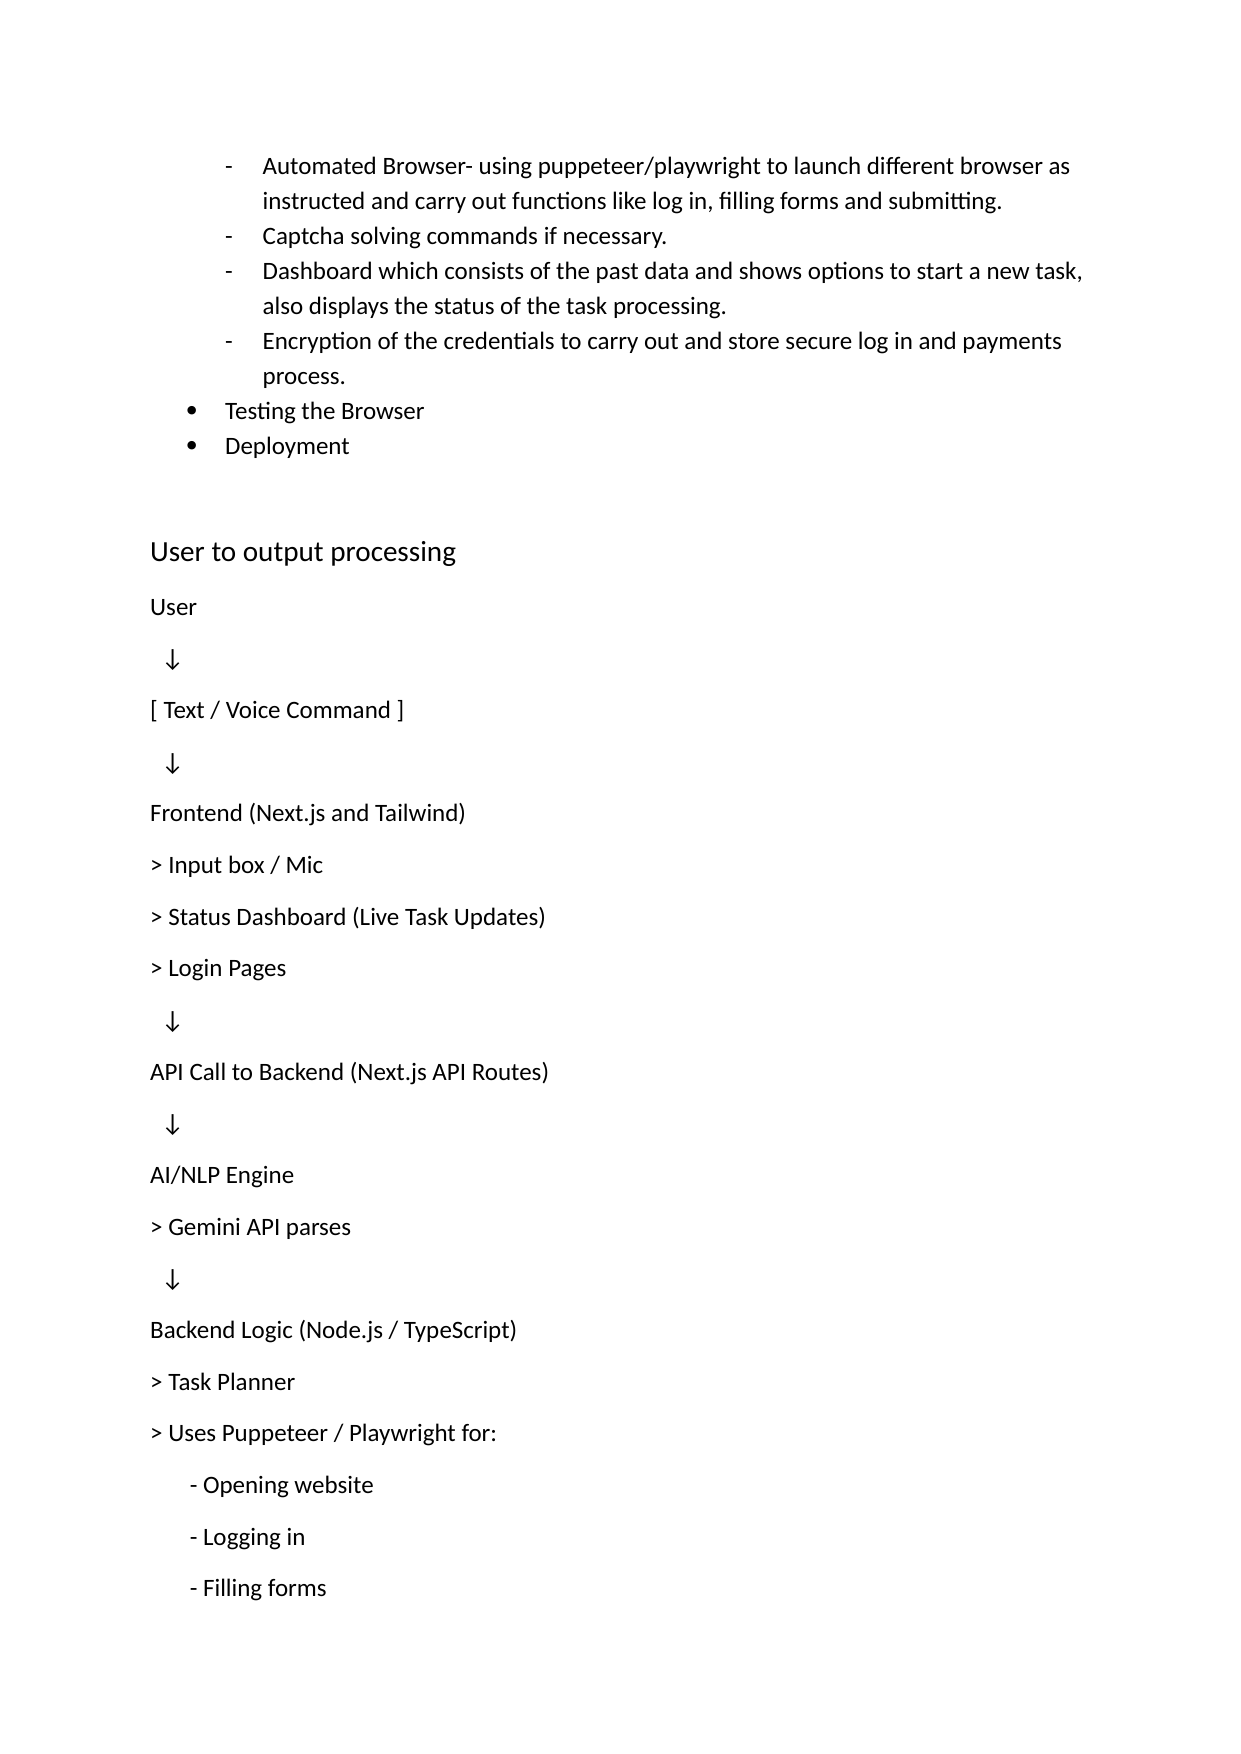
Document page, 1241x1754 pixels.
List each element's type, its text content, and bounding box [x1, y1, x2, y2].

text > Login Pages [150, 953, 1090, 983]
text ↓ [150, 746, 1090, 776]
text Frontend (Next.js and Tailwind) [150, 798, 1090, 828]
text API Call to Backend (Next.js API Routes) [150, 1056, 1090, 1086]
list Dashboard which consists of the past data and shows options to start a new task, also displays the status of the task processing. [225, 255, 1090, 321]
text > Task Planner [150, 1366, 1090, 1396]
text > Input box / Mic [150, 849, 1090, 880]
list Captcha solving commands if necessary. [225, 220, 1090, 251]
text User to output processing [150, 533, 1090, 569]
text [ Text / Voice Command ] [150, 694, 1090, 725]
list Deployment [187, 430, 1090, 461]
text - Filling forms [150, 1573, 1090, 1603]
text AI/NLP Engine [150, 1159, 1090, 1190]
text > Gemini API parses [150, 1211, 1090, 1241]
text User [150, 591, 1090, 621]
list Testing the Browser [187, 395, 1090, 426]
text ↓ [150, 1004, 1090, 1035]
text > Uses Puppeteer / Playwright for: [150, 1418, 1090, 1448]
text - Logging in [150, 1521, 1090, 1551]
list Automated Browser- using puppeteer/playwright to launch different browser as instructed and carry out functions like log in, filling forms and submitting. [225, 150, 1090, 216]
text Backend Logic (Node.js / TypeScript) [150, 1314, 1090, 1345]
text > Status Dashboard (Live Task Updates) [150, 901, 1090, 931]
text ↓ [150, 643, 1090, 673]
text ↓ [150, 1263, 1090, 1293]
list Encryption of the credentials to carry out and store secure log in and payments process. [225, 325, 1090, 391]
text ↓ [150, 1108, 1090, 1138]
text - Opening website [150, 1469, 1090, 1500]
